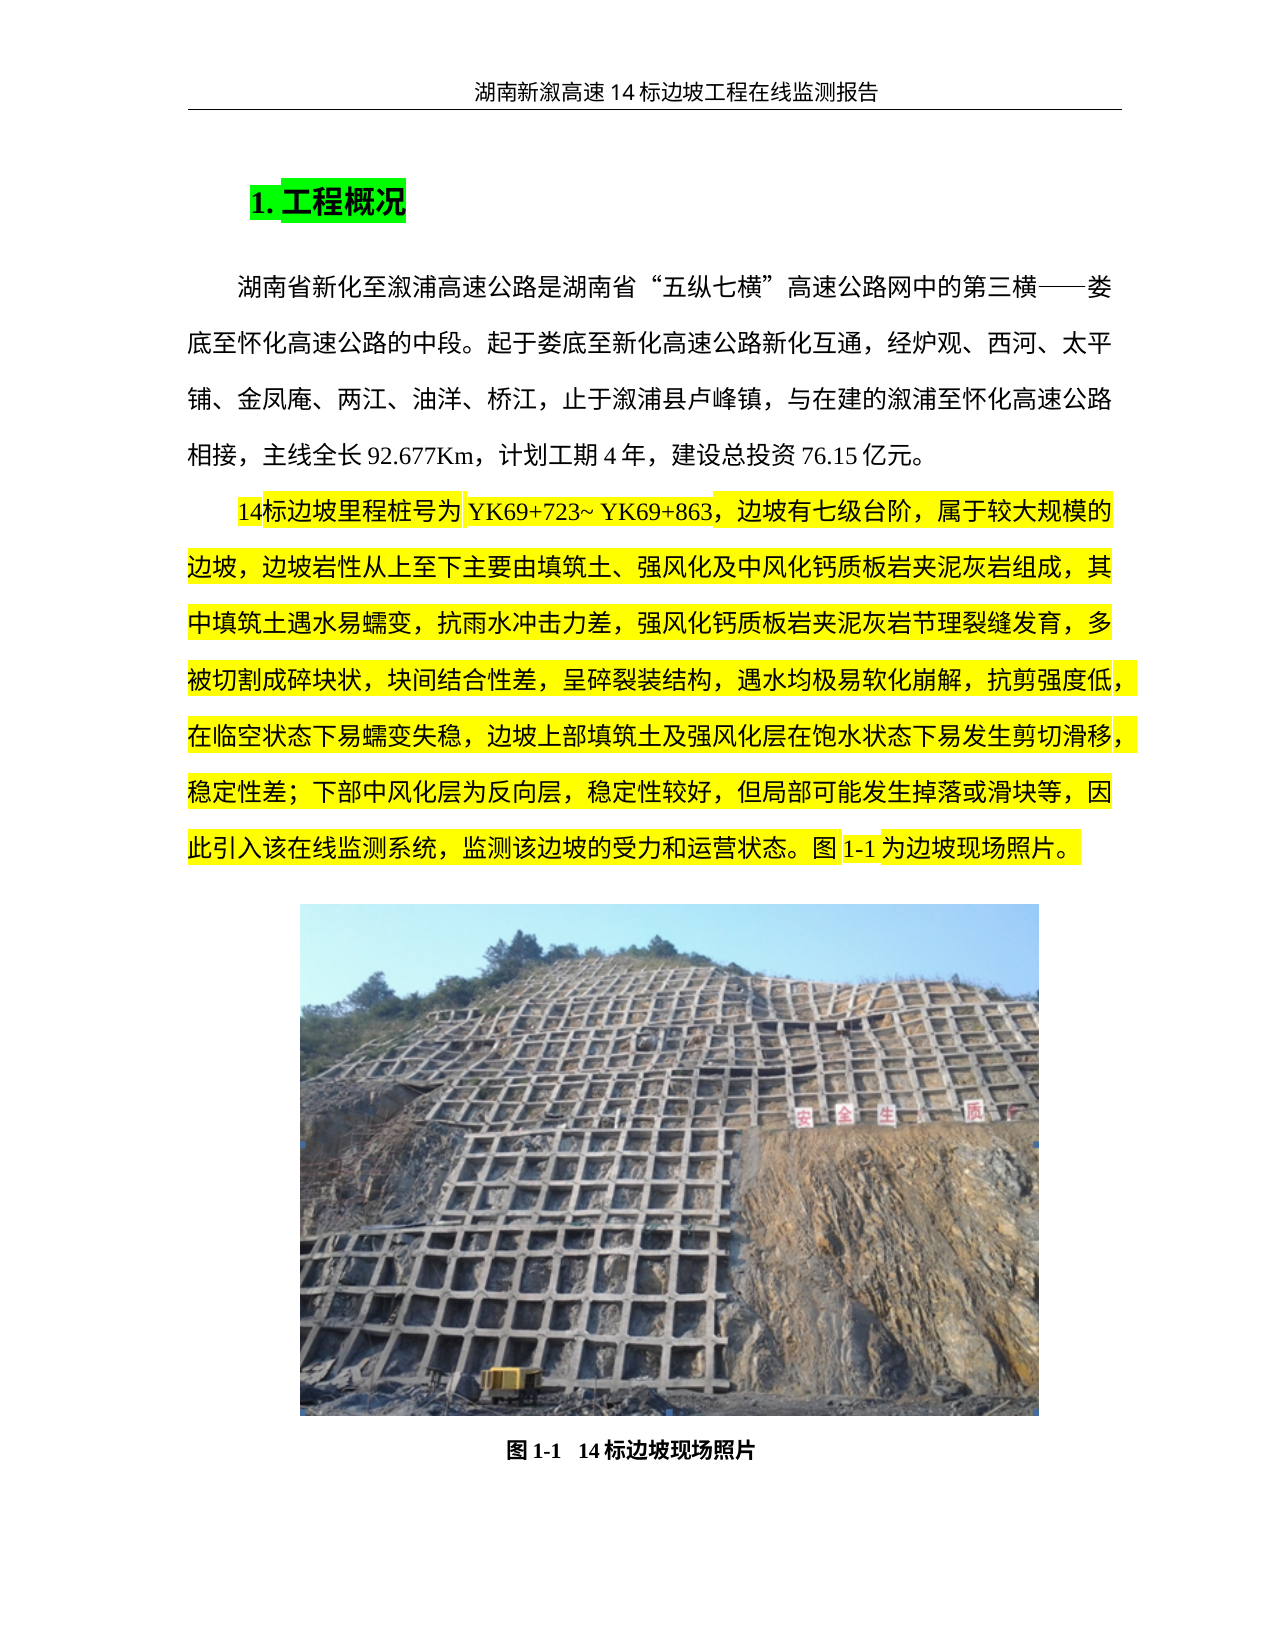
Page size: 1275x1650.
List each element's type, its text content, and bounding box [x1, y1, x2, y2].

picture [300, 904, 1039, 1416]
text 图1-1 14标边坡现场照片 [187, 1430, 1122, 1467]
title 1. 工程概况 [187, 162, 1122, 237]
text 14标边坡里程桩号为YK69+723~ YK69+863，边坡有七级台阶，属于较大规模的边坡，边坡岩性从上至下主要由填筑土、强风化及中风化钙质板岩夹泥灰岩组成，其中填筑土遇水易蠕变，抗雨水冲击力差，强风化钙质板岩夹泥灰岩节理裂缝发育，多被切割成碎块状，块间结合性差，呈碎裂装结构，遇水均极易软化崩解，抗剪强度低，在临空状态下易蠕变失稳，边坡上部填筑土及强风化层在饱水状态下易发生剪切滑移，稳定性差；下部中风化层为反向层，稳定性较好，但局部可能发生掉落或滑块等，因此引入该在线监测系统，监测该边坡的受力和运营状态。图1-1为边坡现场照片。 [187, 491, 1122, 866]
text 湖南省新化至溆浦高速公路是湖南省“五纵七横”高速公路网中的第三横——娄底至怀化高速公路的中段。起于娄底至新化高速公路新化互通，经炉观、西河、太平铺、金凤庵、两江、油洋、桥江，止于溆浦县卢峰镇，与在建的溆浦至怀化高速公路相接，主线全长92.677Km，计划工期4年，建设总投资76.15亿元。 [187, 266, 1122, 473]
